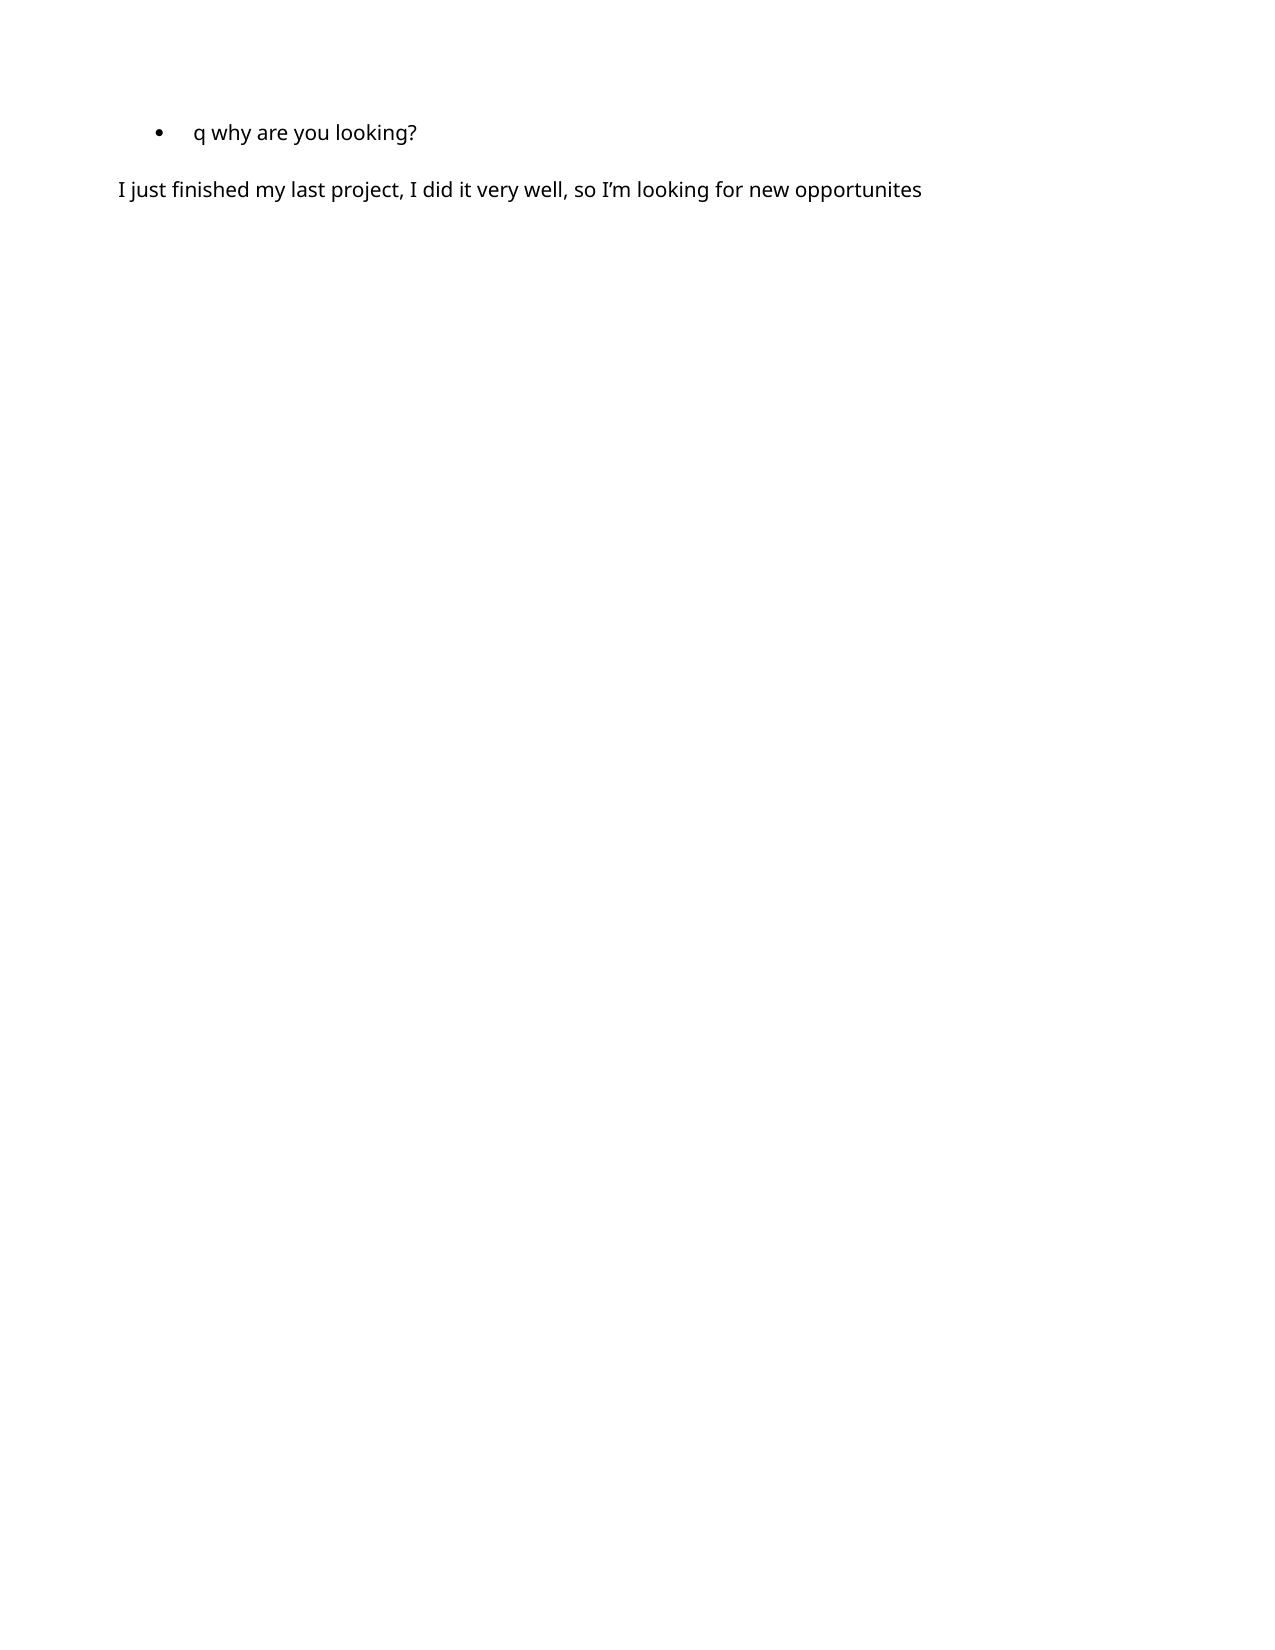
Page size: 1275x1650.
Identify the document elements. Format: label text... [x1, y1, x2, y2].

text I just finished my last project, I did it very well, so I’m looking for new opportunites [118, 175, 1157, 203]
list q why are you looking? [156, 118, 1157, 147]
